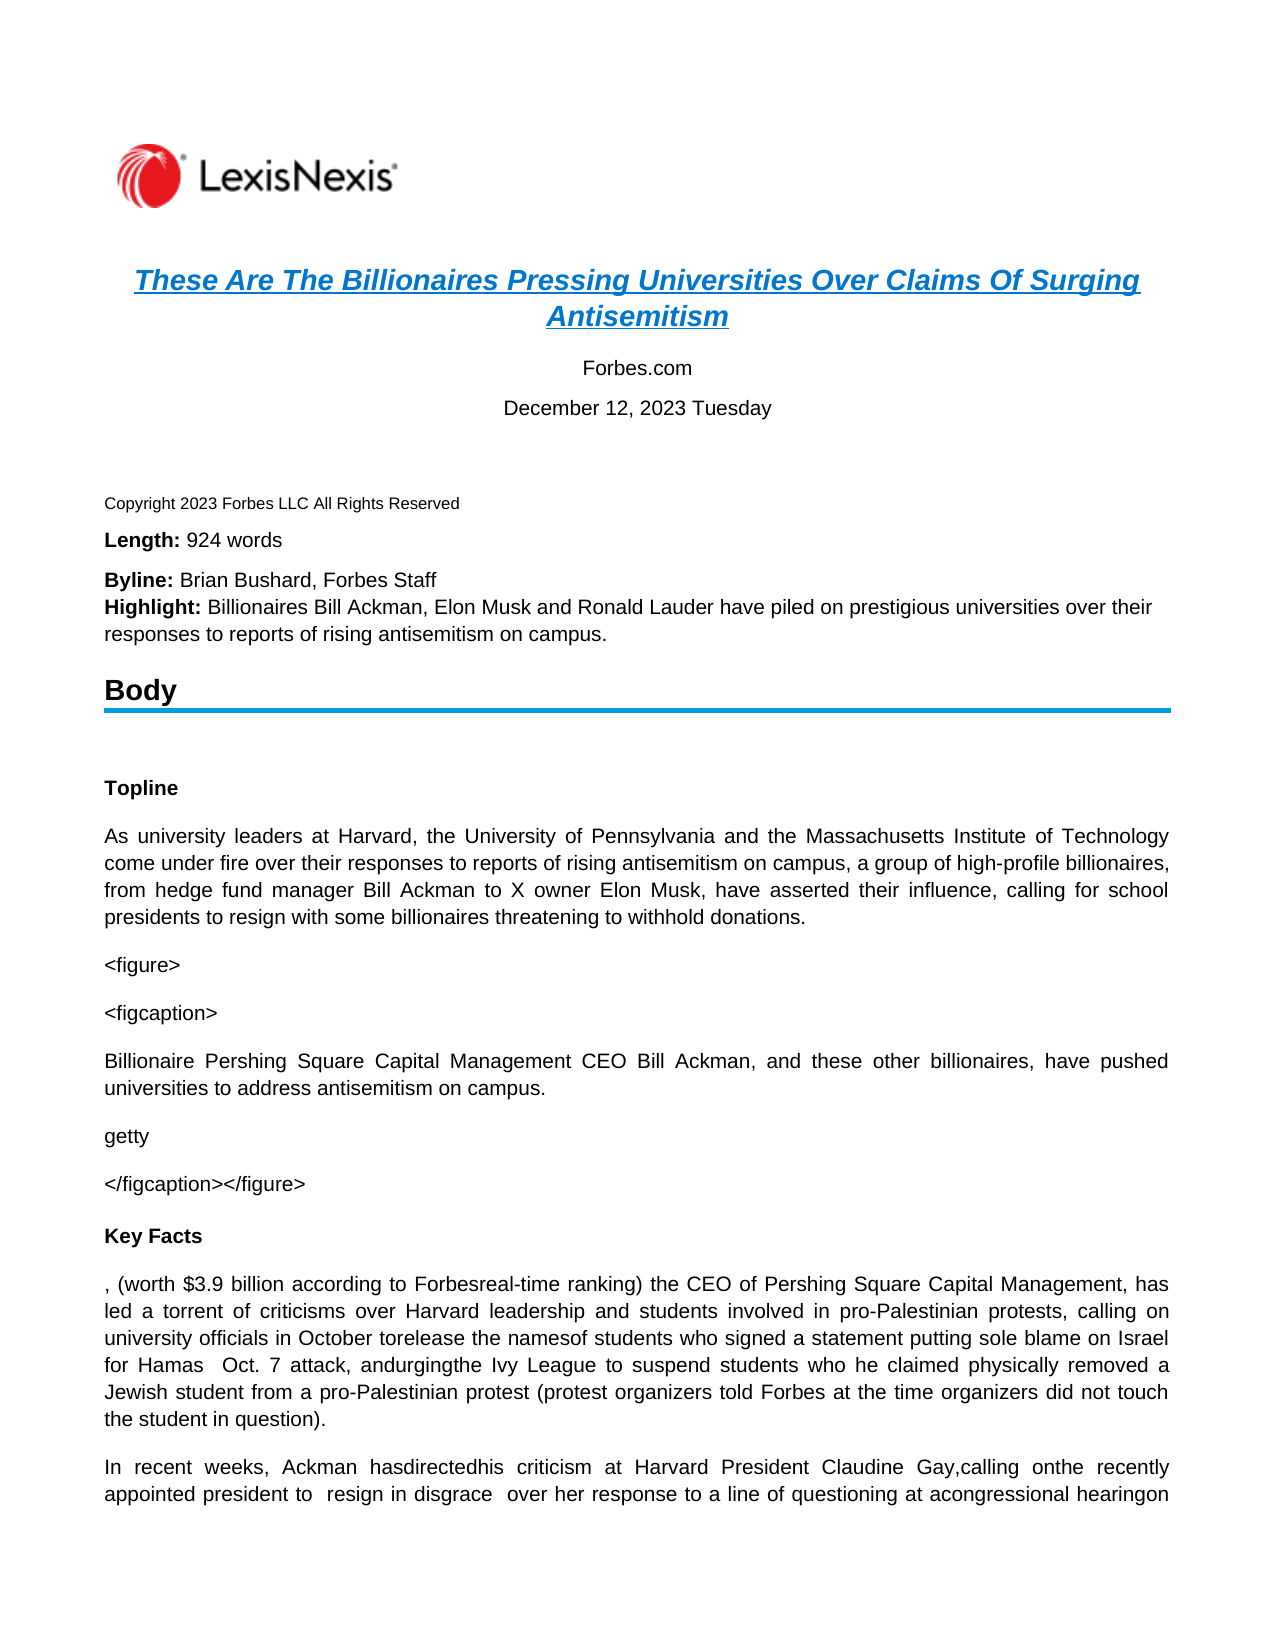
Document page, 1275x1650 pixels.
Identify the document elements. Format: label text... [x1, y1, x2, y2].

text <figure> [104, 950, 1171, 977]
text Byline: Brian Bushard, Forbes Staff [104, 565, 1171, 592]
text , (worth $3.9 billion according to Forbesreal-time ranking) the CEO of Pershing Square Capital Management, has led a torrent of criticisms over Harvard leadership and students involved in pro-Palestinian protests, calling on university officials in October torelease the namesof students who signed a statement putting sole blame on Israel for Hamas Oct. 7 attack, andurgingthe Ivy League to suspend students who he claimed physically removed a Jewish student from a pro-Palestinian protest (protest organizers told Forbes at the time organizers did not touch the student in question). [104, 1268, 1171, 1431]
subtitle These Are The Billionaires Pressing Universities Over Claims Of Surging Antisemitism [104, 261, 1171, 332]
text As university leaders at Harvard, the University of Pennsylvania and the Massachusetts Institute of Technology come under fire over their responses to reports of rising antisemitism on campus, a group of high-profile billionaires, from hedge fund manager Bill Ackman to X owner Elon Musk, have asserted their influence, calling for school presidents to resign with some billionaires threatening to withhold donations. [104, 821, 1171, 929]
text December 12, 2023 Tuesday [104, 393, 1171, 420]
text Billionaire Pershing Square Capital Management CEO Bill Ackman, and these other billionaires, have pushed universities to address antisemitism on campus. [104, 1046, 1171, 1100]
text Highlight: Billionaires Bill Ackman, Elon Musk and Ronald Lauder have piled on prestigious universities over their responses to reports of rising antisemitism on campus. [104, 592, 1171, 646]
text <figcaption> [104, 998, 1171, 1025]
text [104, 1452, 1171, 1506]
picture [104, 144, 412, 208]
text Copyright 2023 Forbes LLC All Rights Reserved [104, 461, 1171, 513]
text Body [104, 671, 1171, 706]
text Topline [104, 773, 1171, 800]
text Length: 924 words [104, 525, 1171, 552]
text </figcaption></figure> [104, 1168, 1171, 1196]
text Forbes.com [104, 353, 1171, 380]
text getty [104, 1121, 1171, 1148]
text Key Facts [104, 1221, 1171, 1248]
